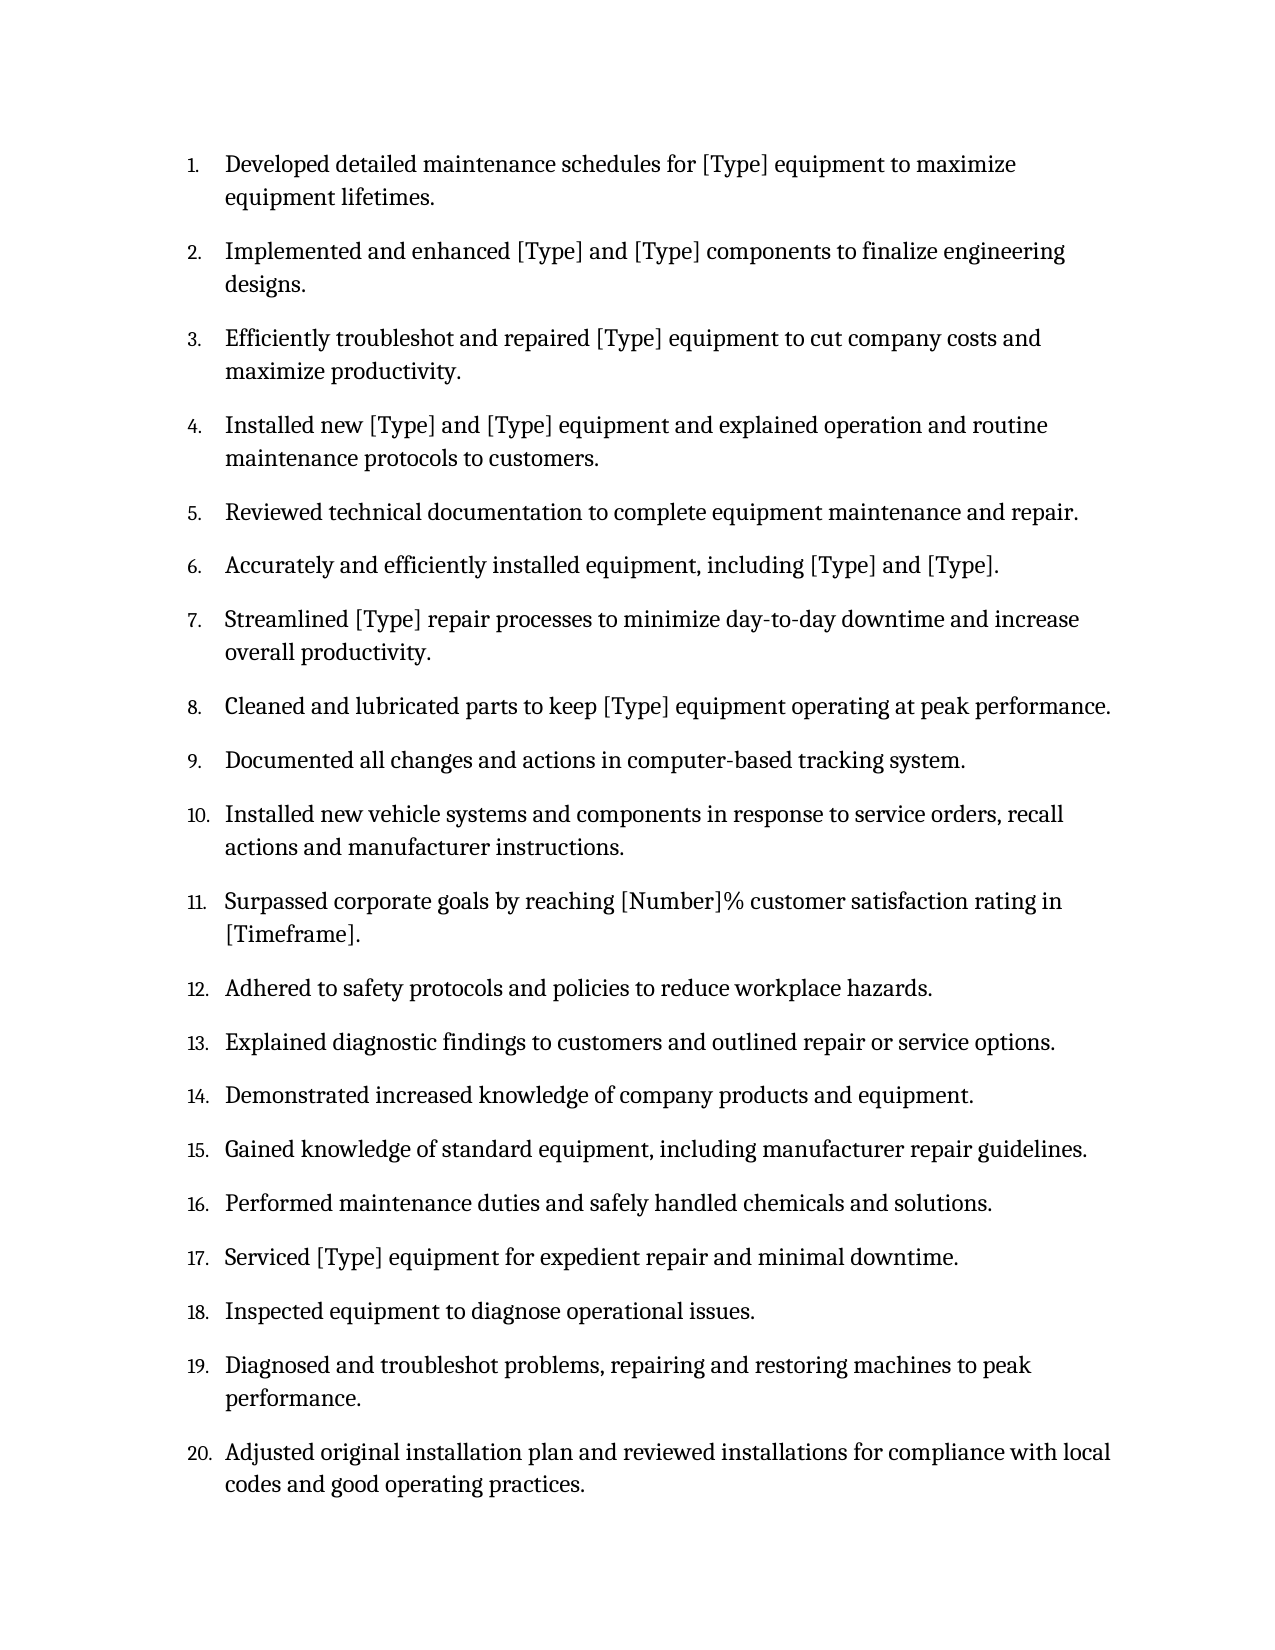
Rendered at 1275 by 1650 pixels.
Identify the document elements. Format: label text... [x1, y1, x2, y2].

list Installed new [Type] and [Type] equipment and explained operation and routine maintenance protocols to customers. [187, 411, 1125, 472]
list Inspected equipment to diagnose operational issues. [187, 1297, 1125, 1325]
list Performed maintenance duties and safely handled chemicals and solutions. [187, 1189, 1125, 1218]
list Diagnosed and troubleshot problems, repairing and restoring machines to peak performance. [187, 1351, 1125, 1412]
list Gained knowledge of standard equipment, including manufacturer repair guidelines. [187, 1135, 1125, 1164]
list Accurately and efficiently installed equipment, including [Type] and [Type]. [187, 551, 1125, 580]
list Documented all changes and actions in computer-based tracking system. [187, 746, 1125, 775]
list Surpassed corporate goals by reaching [Number]% customer satisfaction rating in [Timeframe]. [187, 887, 1125, 948]
list Serviced [Type] equipment for expedient repair and minimal downtime. [187, 1243, 1125, 1272]
list Adhered to safety protocols and policies to reduce workplace hazards. [187, 973, 1125, 1002]
list Adjusted original installation plan and reviewed installations for compliance with local codes and good operating practices. [187, 1437, 1125, 1499]
list Explained diagnostic findings to customers and outlined repair or service options. [187, 1027, 1125, 1056]
list Efficiently troubleshot and repaired [Type] equipment to cut company costs and maximize productivity. [187, 324, 1125, 386]
list Demonstrated increased knowledge of company products and equipment. [187, 1081, 1125, 1110]
list Developed detailed maintenance schedules for [Type] equipment to maximize equipment lifetimes. [187, 150, 1125, 212]
list Reviewed technical documentation to complete equipment maintenance and repair. [187, 497, 1125, 526]
list Installed new vehicle systems and components in response to service orders, recall actions and manufacturer instructions. [187, 800, 1125, 862]
list Cleaned and lubricated parts to keep [Type] equipment operating at peak performance. [187, 692, 1125, 721]
list Streamlined [Type] repair processes to minimize day-to-day downtime and increase overall productivity. [187, 605, 1125, 667]
list Implemented and enhanced [Type] and [Type] components to finalize engineering designs. [187, 237, 1125, 299]
